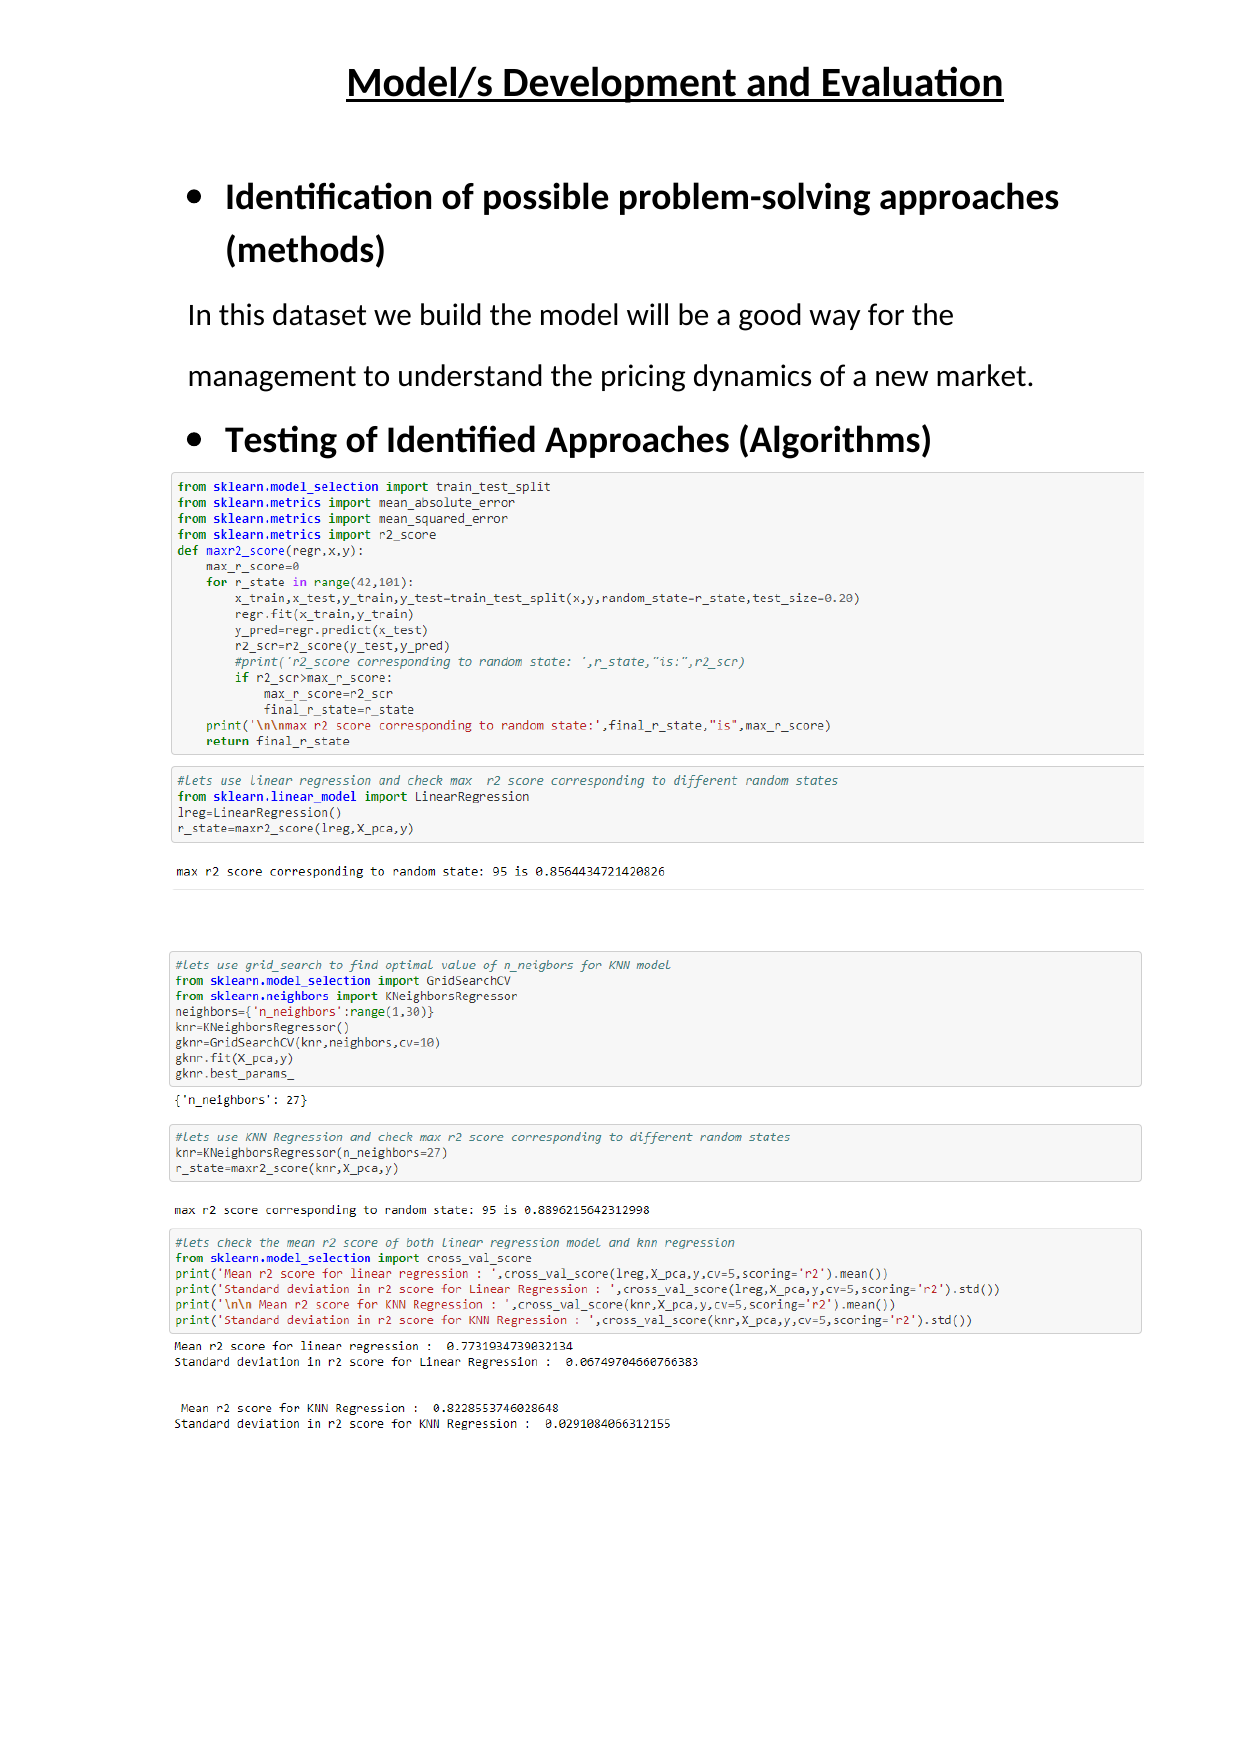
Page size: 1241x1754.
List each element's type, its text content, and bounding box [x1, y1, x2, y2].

picture [168, 946, 1144, 1440]
text management to understand the pricing dynamics of a new market. [187, 356, 1125, 394]
text In this dataset we build the model will be a good way for the [187, 295, 1125, 333]
picture [168, 468, 1144, 890]
list Model/s Development and Evaluation [225, 56, 1125, 107]
list Identification of possible problem-solving approaches (methods) [187, 173, 1125, 272]
list Testing of Identified Approaches (Algorithms) [187, 416, 1125, 462]
